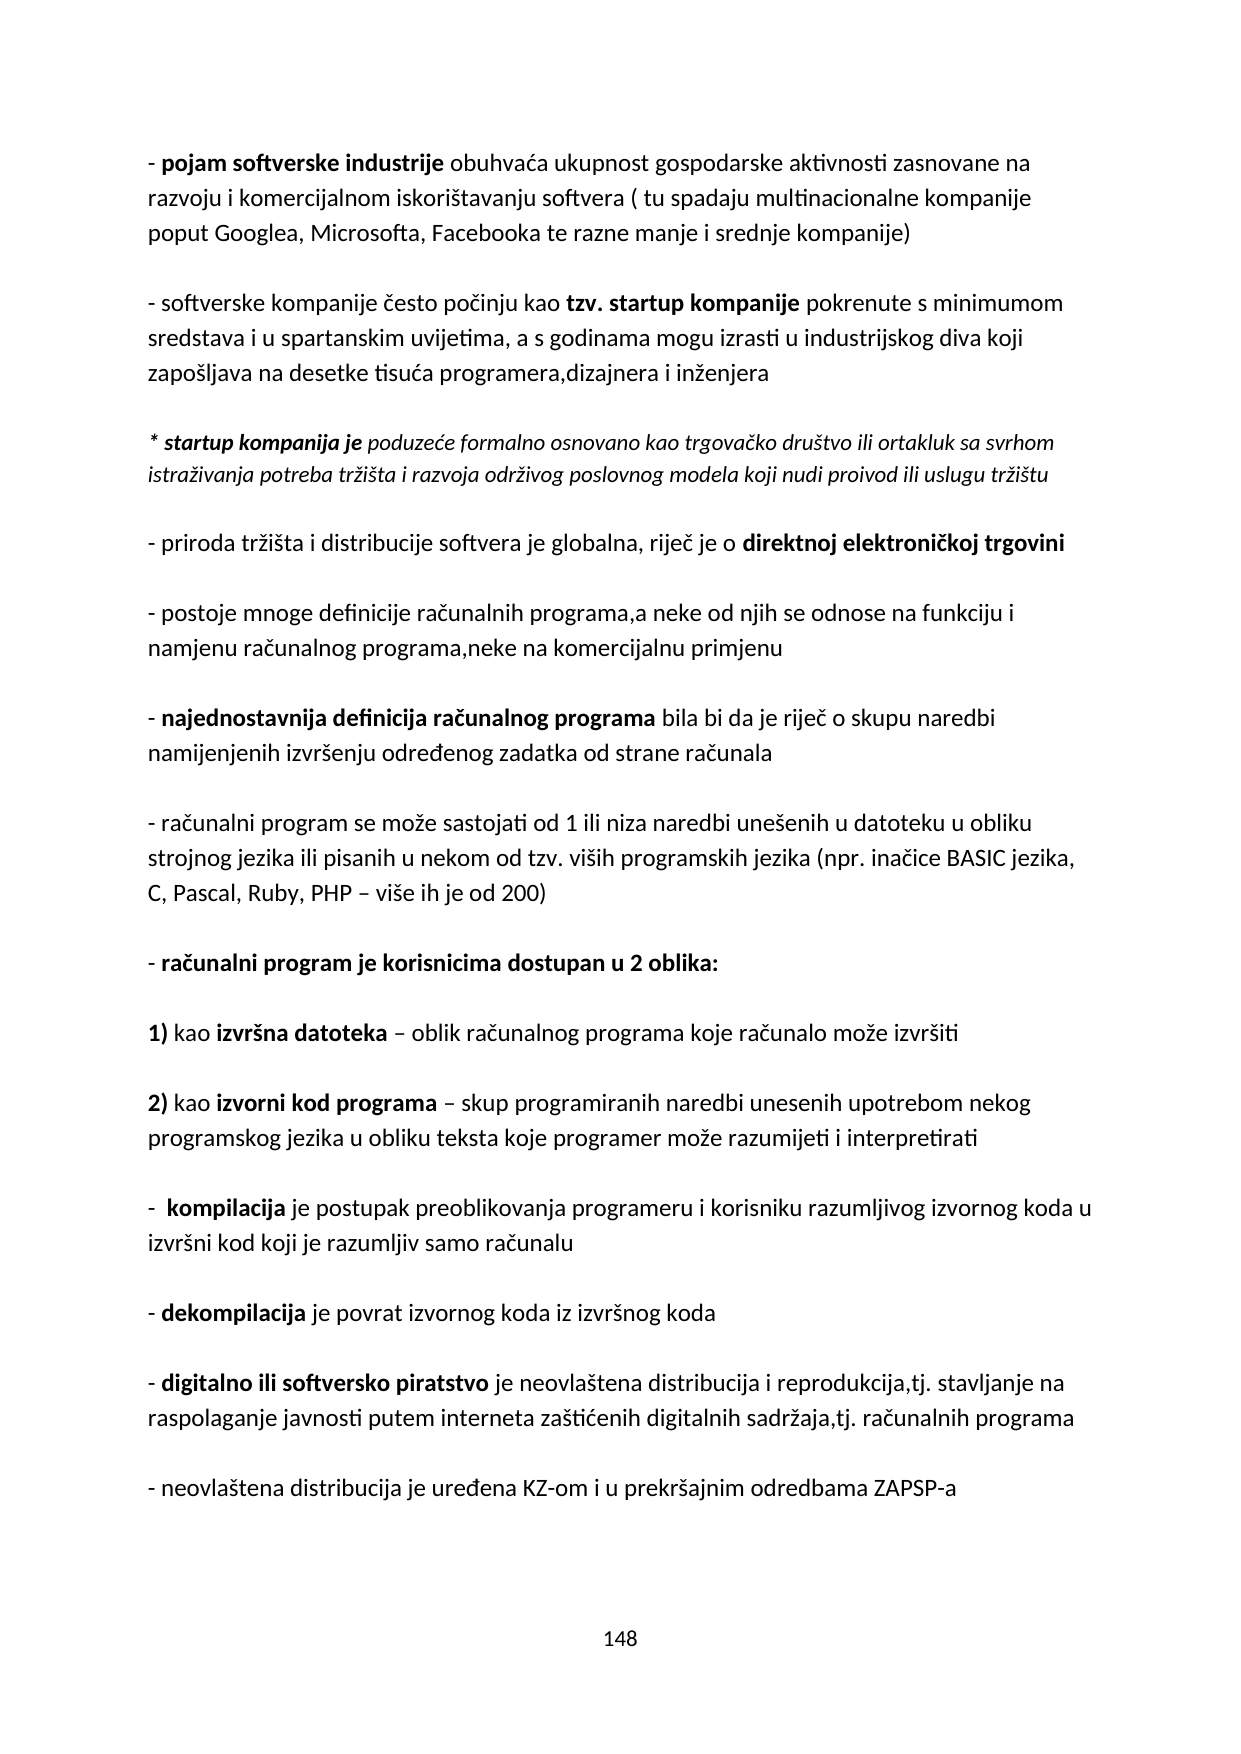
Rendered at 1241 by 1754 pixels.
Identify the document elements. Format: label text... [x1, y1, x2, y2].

list - postoje mnoge definicije računalnih programa,a neke od njih se odnose na funkciju i namjenu računalnog programa,neke na komercijalnu primjenu [148, 597, 1093, 662]
list - računalni program se može sastojati od 1 ili niza naredbi unešenih u datoteku u obliku strojnog jezika ili pisanih u nekom od tzv. viših programskih jezika (npr. inačice BASIC jezika, C, Pascal, Ruby, PHP – više ih je od 200) [148, 807, 1093, 907]
list - kompilacija je postupak preoblikovanja programeru i korisniku razumljivog izvornog koda u izvršni kod koji je razumljiv samo računalu [148, 1192, 1093, 1257]
list - digitalno ili softversko piratstvo je neovlaštena distribucija i reprodukcija,tj. stavljanje na raspolaganje javnosti putem interneta zaštićenih digitalnih sadržaja,tj. računalnih programa [148, 1367, 1093, 1432]
list - pojam softverske industrije obuhvaća ukupnost gospodarske aktivnosti zasnovane na razvoju i komercijalnom iskorištavanju softvera ( tu spadaju multinacionalne kompanije poput Googlea, Microsofta, Facebooka te razne manje i srednje kompanije) [148, 148, 1093, 248]
list - računalni program je korisnicima dostupan u 2 oblika: [148, 947, 1093, 977]
list 1) kao izvršna datoteka – oblik računalnog programa koje računalo može izvršiti [148, 1017, 1093, 1047]
list - priroda tržišta i distribucije softvera je globalna, riječ je o direktnoj elektroničkoj trgovini [148, 527, 1093, 557]
list * startup kompanija je poduzeće formalno osnovano kao trgovačko društvo ili ortakluk sa svrhom istraživanja potreba tržišta i razvoja održivog poslovnog modela koji nudi proivod ili uslugu tržištu [148, 428, 1093, 488]
list - softverske kompanije često počinju kao tzv. startup kompanije pokrenute s minimumom sredstava i u spartanskim uvijetima, a s godinama mogu izrasti u industrijskog diva koji zapošljava na desetke tisuća programera,dizajnera i inženjera [148, 288, 1093, 388]
list - dekompilacija je povrat izvornog koda iz izvršnog koda [148, 1297, 1093, 1327]
list - neovlaštena distribucija je uređena KZ-om i u prekršajnim odredbama ZAPSP-a [148, 1472, 1093, 1502]
list 2) kao izvorni kod programa – skup programiranih naredbi unesenih upotrebom nekog programskog jezika u obliku teksta koje programer može razumijeti i interpretirati [148, 1087, 1093, 1152]
list - najednostavnija definicija računalnog programa bila bi da je riječ o skupu naredbi namijenjenih izvršenju određenog zadatka od strane računala [148, 702, 1093, 767]
